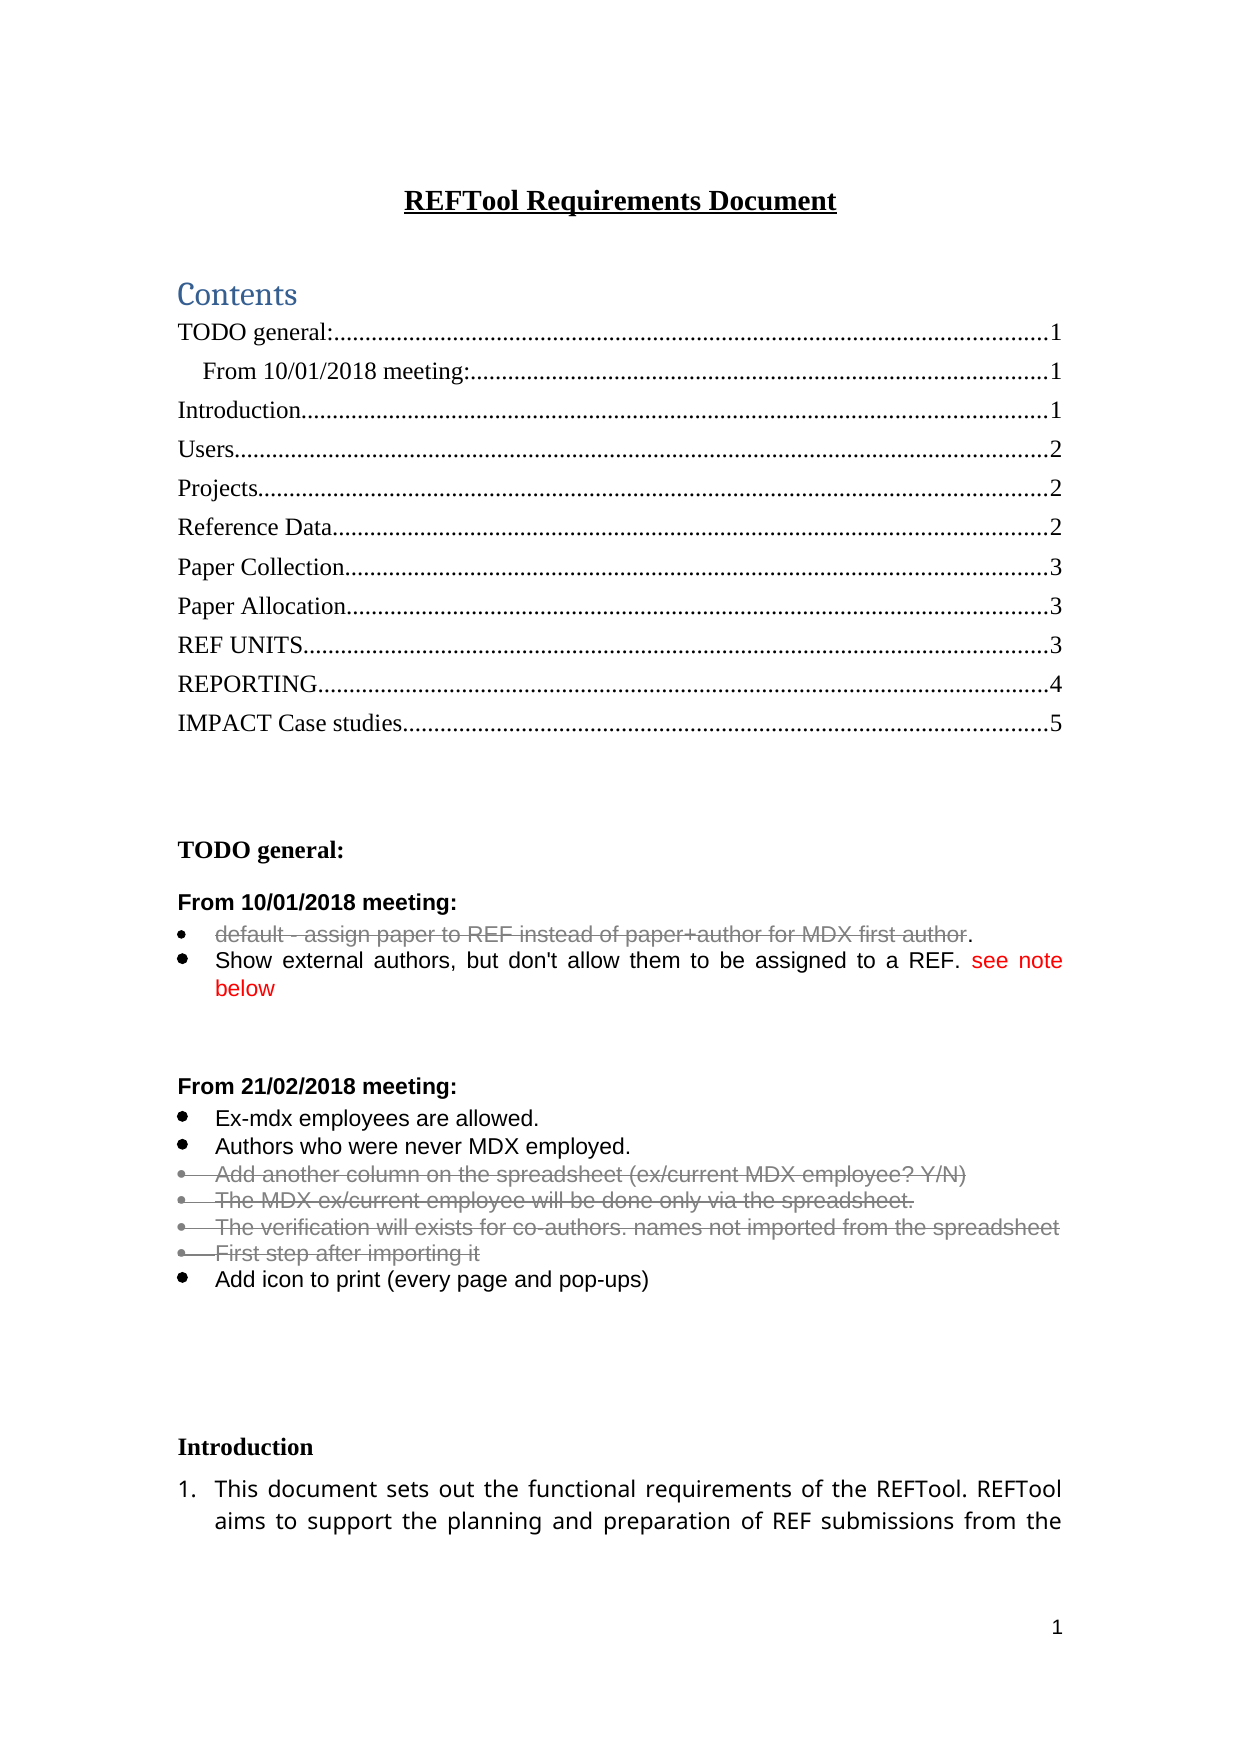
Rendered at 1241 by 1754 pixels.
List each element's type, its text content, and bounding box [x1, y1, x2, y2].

list Authors who were never MDX employed. [177, 1133, 1063, 1161]
list default - assign paper to REF instead of paper+author for MDX first author. [177, 921, 1063, 947]
list Add another column on the spreadsheet (ex/current MDX employee? Y/N) [177, 1161, 1063, 1187]
list Show external authors, but don't allow them to be assigned to a REF. see note below [177, 947, 1063, 1002]
subtitle Introduction [177, 1432, 1063, 1461]
subtitle From 21/02/2018 meeting: [177, 1073, 1063, 1099]
title REFTool Requirements Document [177, 183, 1063, 217]
list Ex-mdx employees are allowed. [177, 1105, 1063, 1133]
list The MDX ex/current employee will be done only via the spreadsheet. [177, 1187, 1063, 1213]
list The verification will exists for co-authors. names not imported from the spreadsheet [177, 1213, 1063, 1240]
list First step after importing it [177, 1240, 1063, 1266]
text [177, 1473, 1063, 1536]
list Add icon to print (every page and pop-ups) [177, 1266, 1063, 1294]
subtitle From 10/01/2018 meeting: [177, 888, 1063, 915]
subtitle TODO general: [177, 835, 1063, 863]
